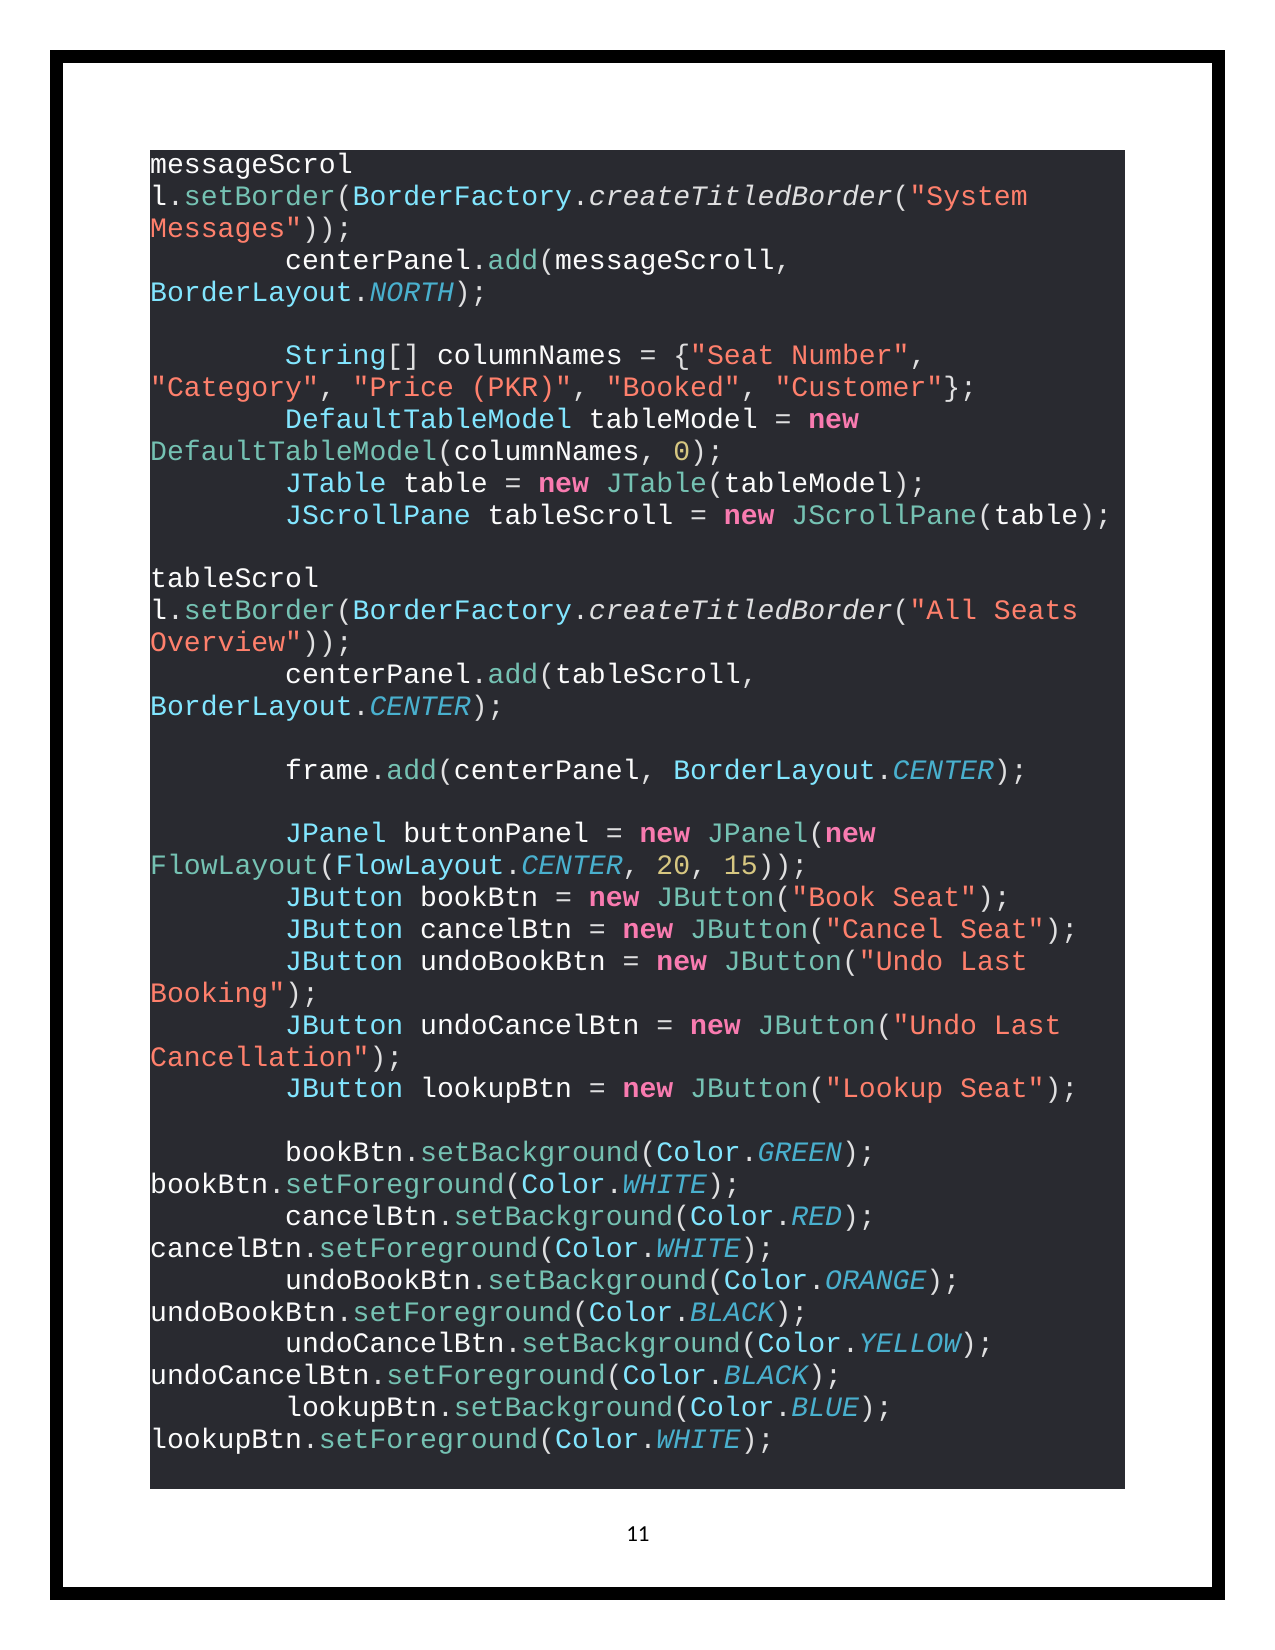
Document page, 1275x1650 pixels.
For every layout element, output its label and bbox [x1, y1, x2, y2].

text [150, 150, 1125, 1489]
